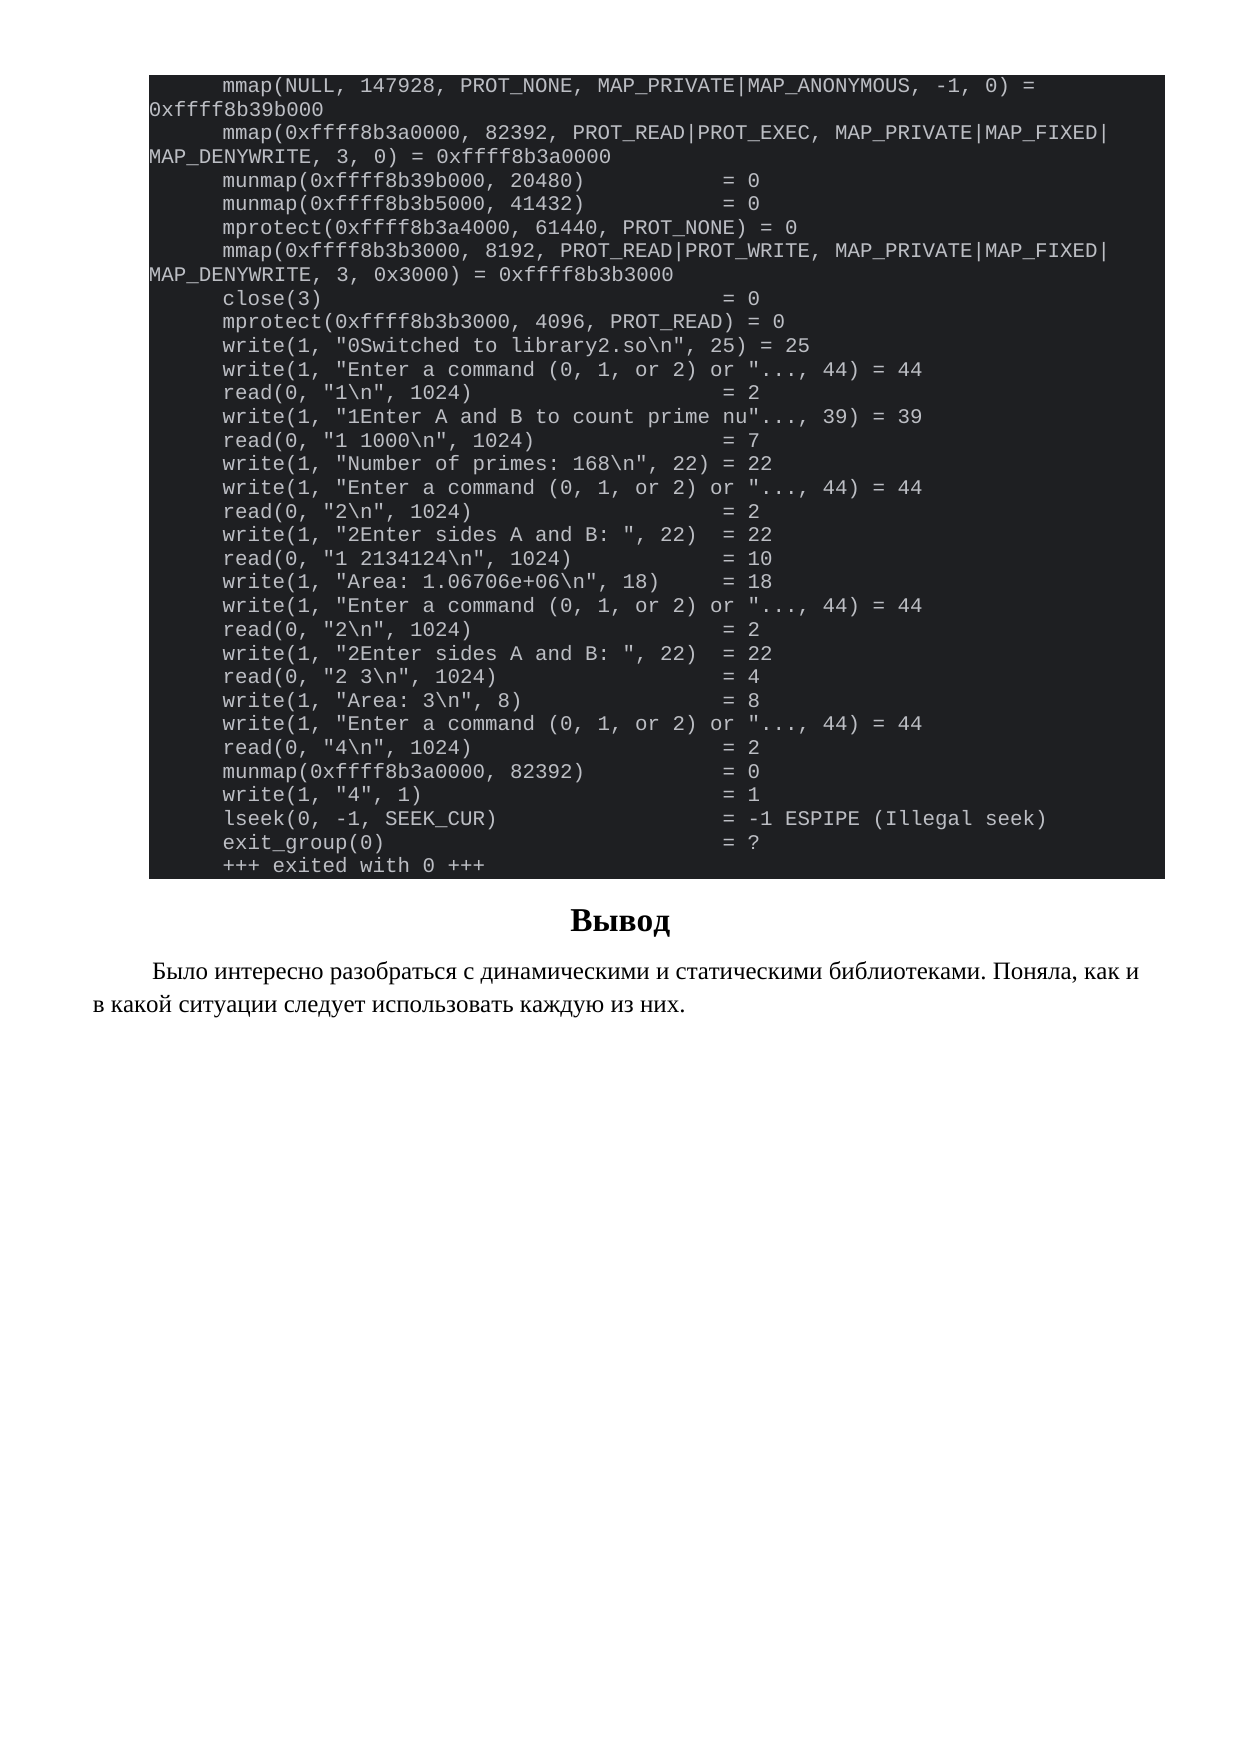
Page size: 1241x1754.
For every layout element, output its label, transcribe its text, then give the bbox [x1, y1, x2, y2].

text write(1, "Number of primes: 168\n", 22) = 22 [149, 453, 1165, 477]
text read(0, "1 2134124\n", 1024) = 10 [149, 548, 1165, 572]
text munmap(0xffff8b3a0000, 82392) = 0 [149, 761, 1165, 784]
text +++ exited with 0 +++ [149, 855, 1165, 879]
text mmap(NULL, 147928, PROT_NONE, MAP_PRIVATE|MAP_ANONYMOUS, -1, 0) = 0xffff8b39b000 [149, 75, 1165, 122]
text write(1, "Enter a command (0, 1, or 2) or "..., 44) = 44 [149, 713, 1165, 737]
text lseek(0, -1, SEEK_CUR) = -1 ESPIPE (Illegal seek) [149, 808, 1165, 832]
text mprotect(0xffff8b3b3000, 4096, PROT_READ) = 0 [149, 311, 1165, 335]
text write(1, "Enter a command (0, 1, or 2) or "..., 44) = 44 [149, 359, 1165, 382]
text munmap(0xffff8b39b000, 20480) = 0 [149, 169, 1165, 193]
text close(3) = 0 [149, 288, 1165, 311]
text write(1, "Area: 3\n", 8) = 8 [149, 690, 1165, 713]
text mmap(0xffff8b3b3000, 8192, PROT_READ|PROT_WRITE, MAP_PRIVATE|MAP_FIXED|MAP_DENYWRITE, 3, 0x3000) = 0xffff8b3b3000 [149, 241, 1165, 288]
text Было интересно разобраться с динамическими и статическими библиотеками. Поняла, как и в какой ситуации следует использовать каждую из них. [93, 956, 1147, 1018]
text mmap(0xffff8b3a0000, 82392, PROT_READ|PROT_EXEC, MAP_PRIVATE|MAP_FIXED|MAP_DENYWRITE, 3, 0) = 0xffff8b3a0000 [149, 122, 1165, 169]
text read(0, "4\n", 1024) = 2 [149, 737, 1165, 761]
text read(0, "2 3\n", 1024) = 4 [149, 666, 1165, 690]
text write(1, "0Switched to library2.so\n", 25) = 25 [149, 335, 1165, 359]
text munmap(0xffff8b3b5000, 41432) = 0 [149, 193, 1165, 217]
text write(1, "Enter a command (0, 1, or 2) or "..., 44) = 44 [149, 595, 1165, 619]
text write(1, "1Enter A and B to count prime nu"..., 39) = 39 [149, 406, 1165, 430]
text mprotect(0xffff8b3a4000, 61440, PROT_NONE) = 0 [149, 217, 1165, 241]
text read(0, "2\n", 1024) = 2 [149, 501, 1165, 524]
text write(1, "2Enter sides A and B: ", 22) = 22 [149, 524, 1165, 548]
text exit_group(0) = ? [149, 832, 1165, 855]
text write(1, "Area: 1.06706e+06\n", 18) = 18 [149, 572, 1165, 595]
text write(1, "2Enter sides A and B: ", 22) = 22 [149, 642, 1165, 666]
text write(1, "4", 1) = 1 [149, 784, 1165, 808]
text read(0, "1\n", 1024) = 2 [149, 382, 1165, 406]
text Вывод [93, 900, 1147, 938]
text read(0, "2\n", 1024) = 2 [149, 619, 1165, 642]
text read(0, "1 1000\n", 1024) = 7 [149, 430, 1165, 453]
text write(1, "Enter a command (0, 1, or 2) or "..., 44) = 44 [149, 477, 1165, 501]
